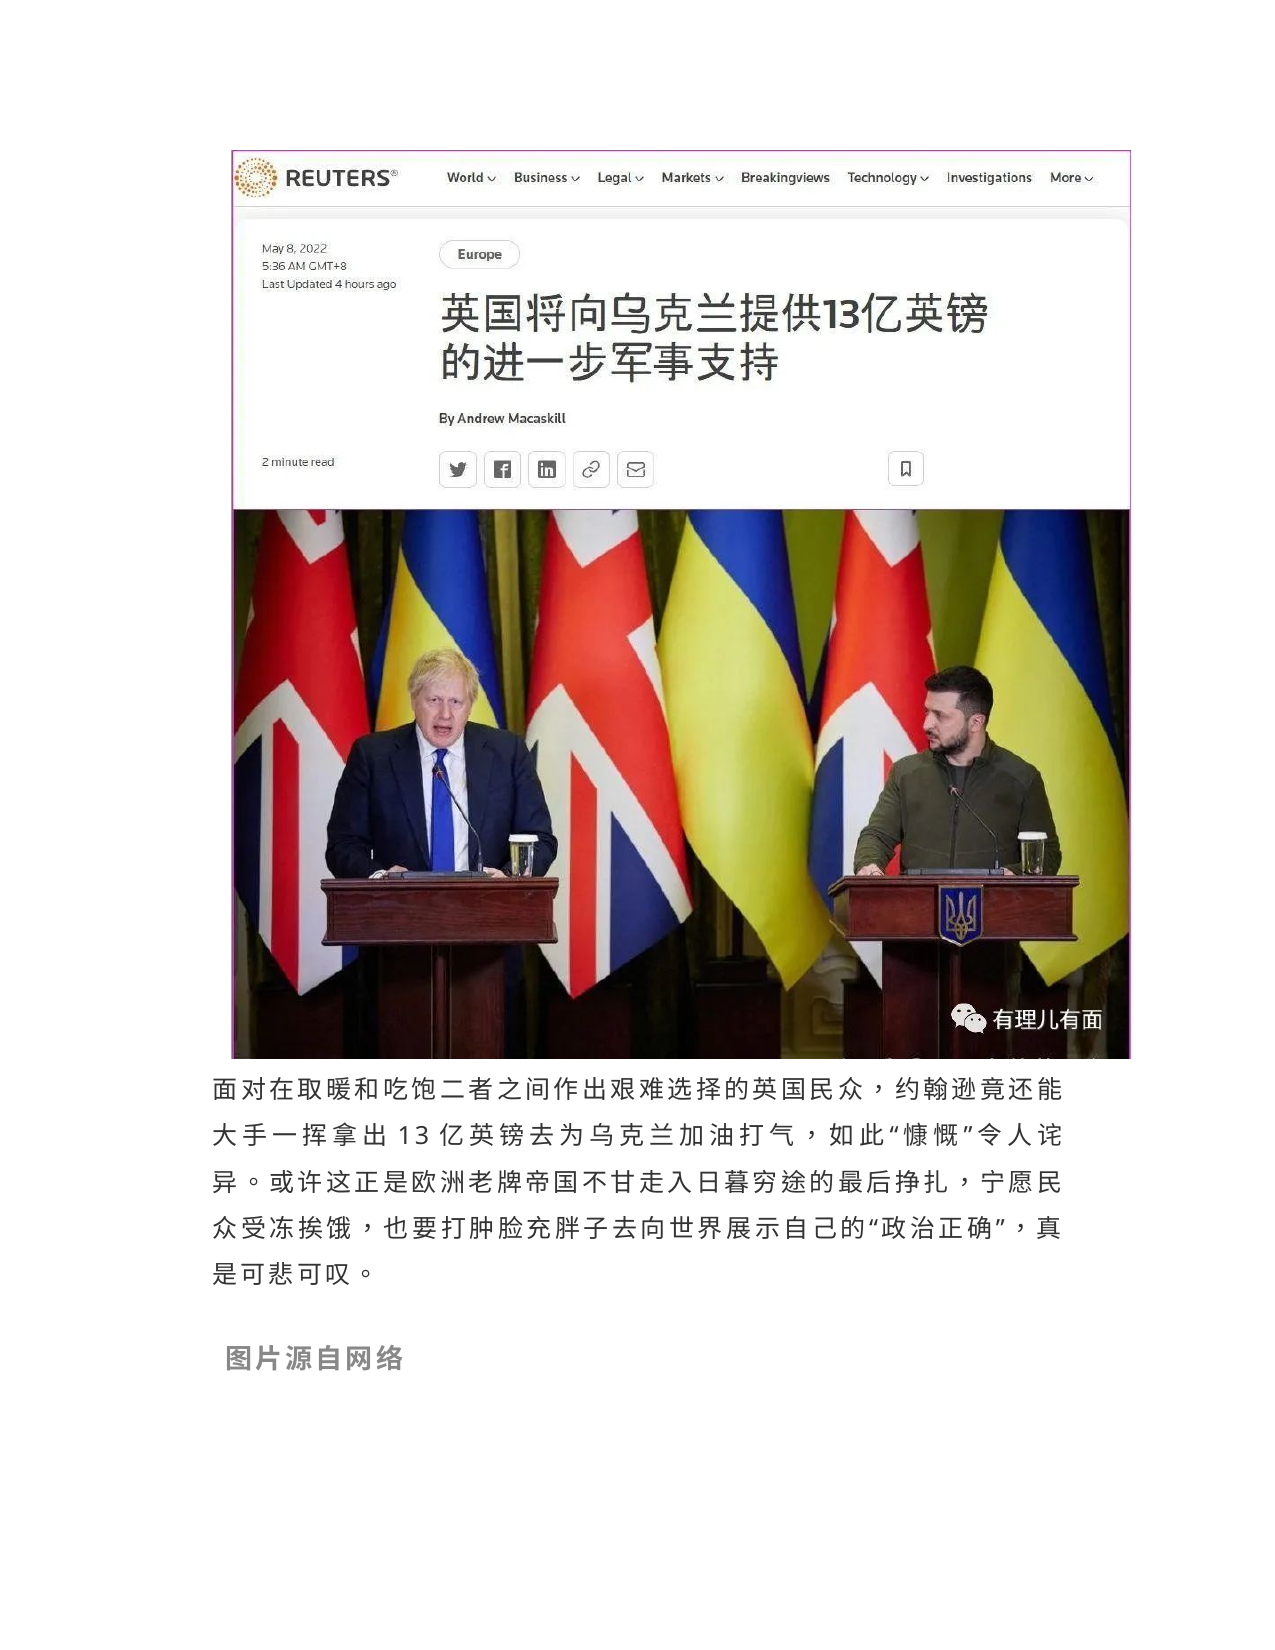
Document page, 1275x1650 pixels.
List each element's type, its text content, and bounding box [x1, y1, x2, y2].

picture [231, 150, 1132, 1059]
text 面对在取暖和吃饱二者之间作出艰难选择的英国民众，约翰逊竟还能大手一挥拿出13亿英镑去为乌克兰加油打气，如此“慷慨”令人诧异。或许这正是欧洲老牌帝国不甘走入日暮穷途的最后挣扎，宁愿民众受冻挨饿，也要打肿脸充胖子去向世界展示自己的“政治正确”，真是可悲可叹。 [212, 1059, 1062, 1291]
text 图片源自网络 [225, 1334, 1050, 1376]
